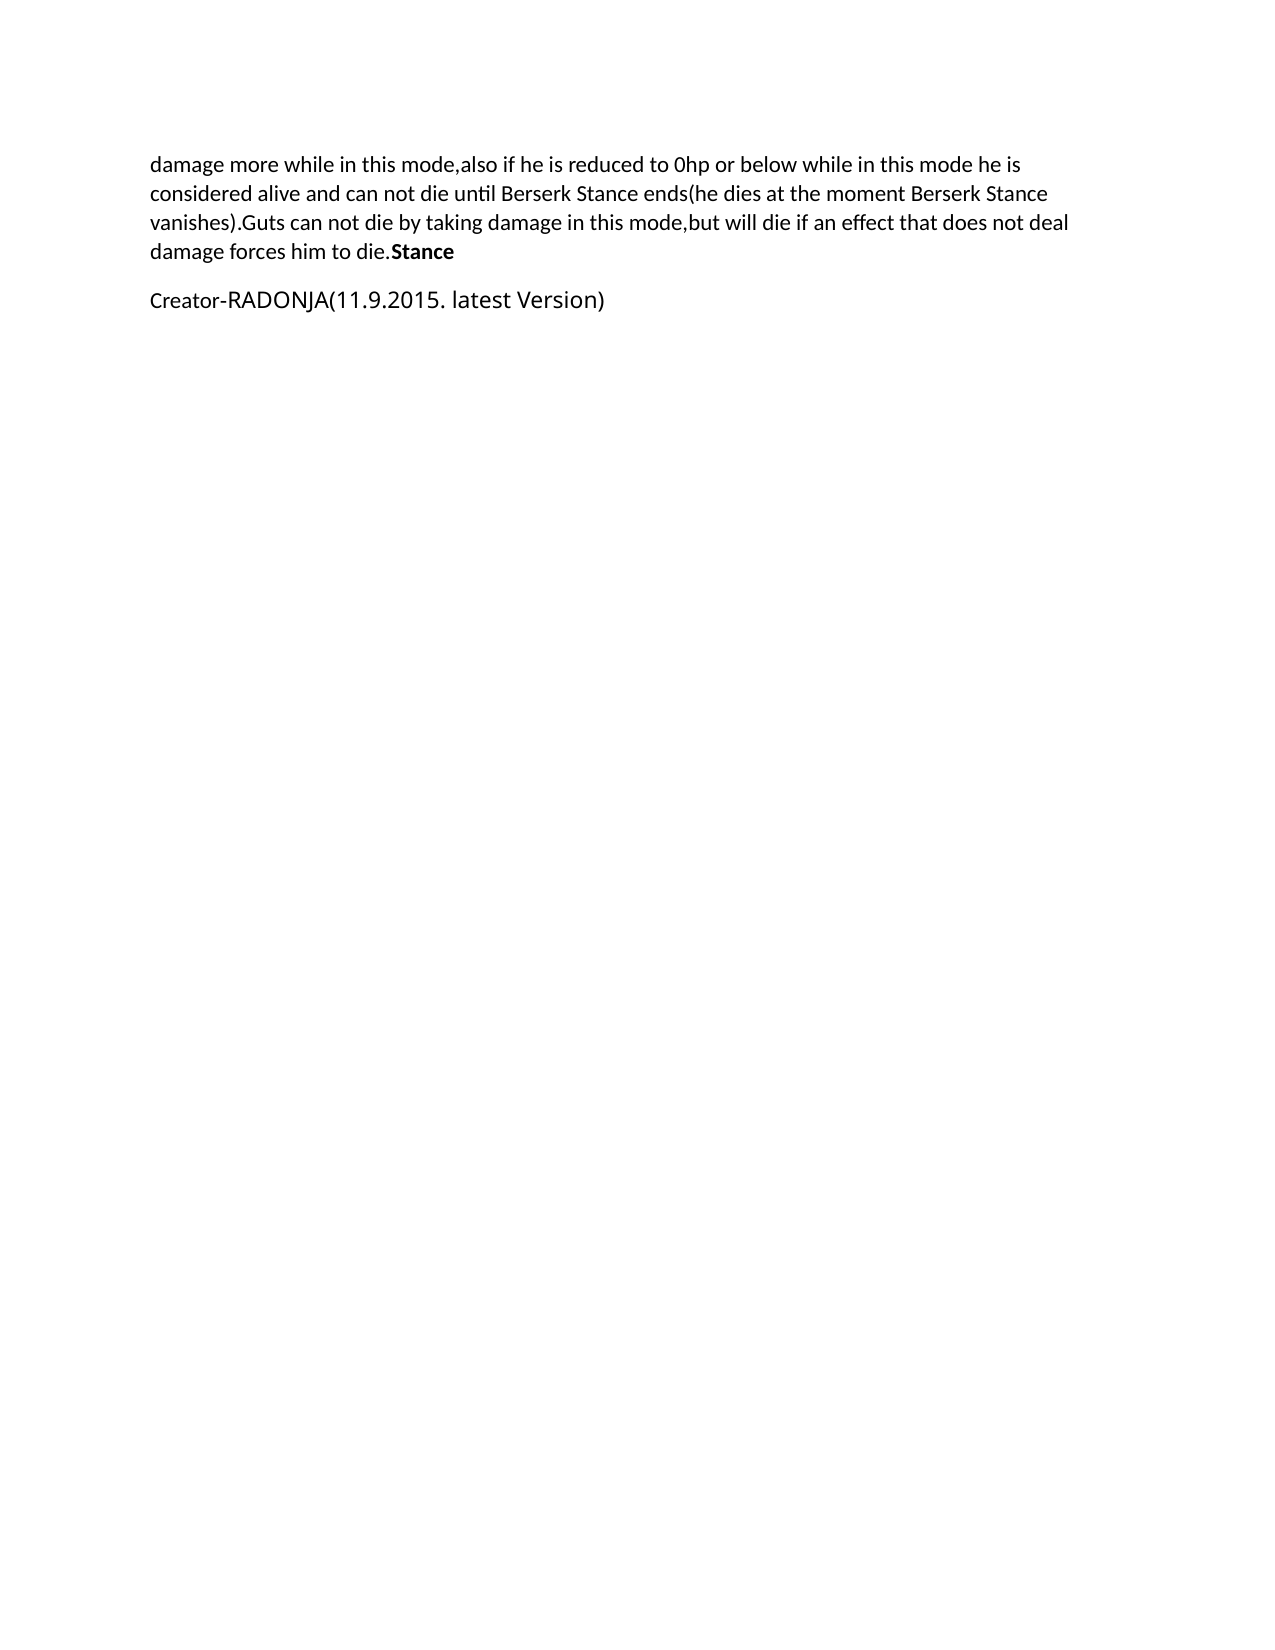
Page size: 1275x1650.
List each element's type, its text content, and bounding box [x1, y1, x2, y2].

text Creator-RADONJA(11.9.2015. latest Version) [150, 286, 1125, 314]
